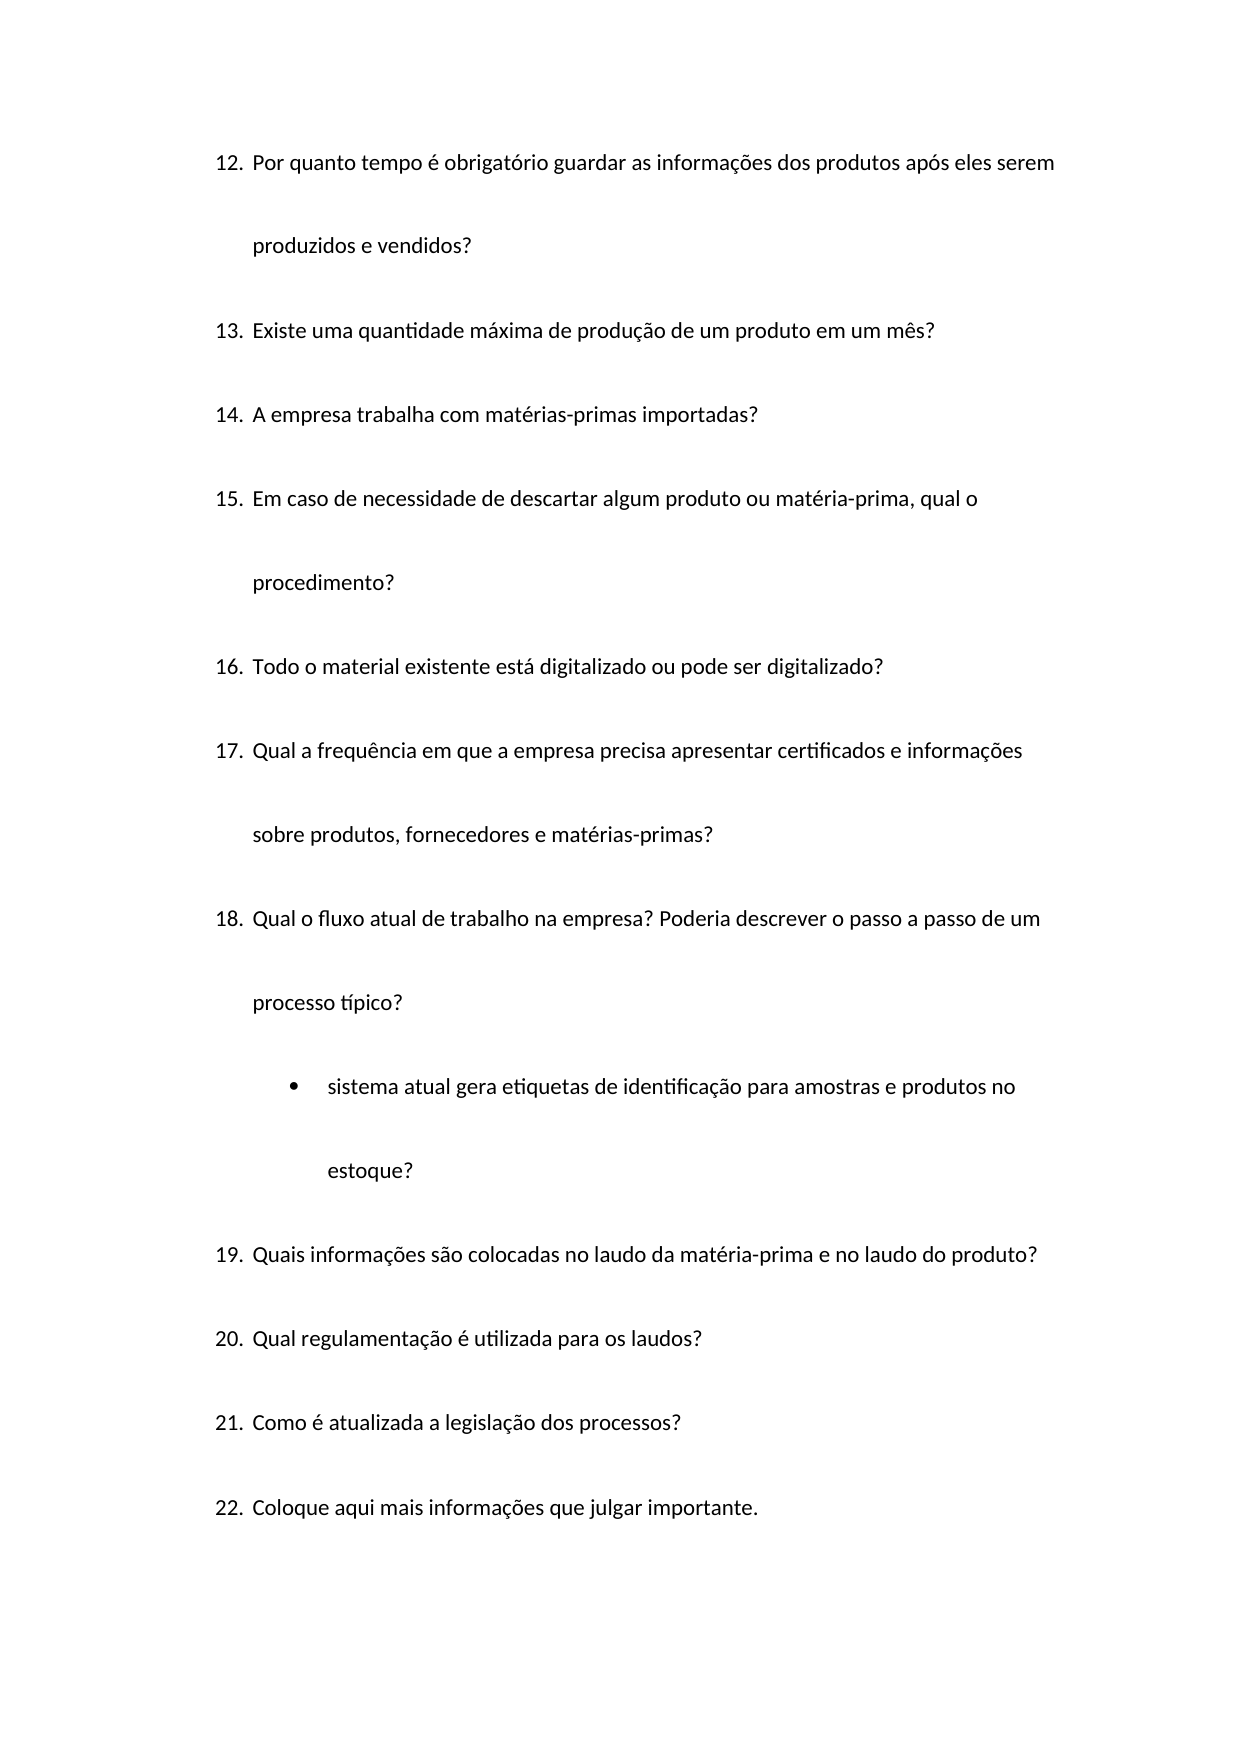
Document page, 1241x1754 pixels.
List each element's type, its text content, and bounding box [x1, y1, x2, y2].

list Como é atualizada a legislação dos processos? [215, 1408, 1063, 1437]
list sistema atual gera etiquetas de identificação para amostras e produtos no estoque? [290, 1072, 1063, 1184]
list Coloque aqui mais informações que julgar importante. [215, 1493, 1063, 1521]
list Em caso de necessidade de descartar algum produto ou matéria-prima, qual o procedimento? [215, 484, 1063, 596]
list Por quanto tempo é obrigatório guardar as informações dos produtos após eles serem produzidos e vendidos? [215, 148, 1063, 260]
list Existe uma quantidade máxima de produção de um produto em um mês? [215, 316, 1063, 344]
list Quais informações são colocadas no laudo da matéria-prima e no laudo do produto? [215, 1240, 1063, 1268]
list Qual a frequência em que a empresa precisa apresentar certificados e informações sobre produtos, fornecedores e matérias-primas? [215, 736, 1063, 848]
list A empresa trabalha com matérias-primas importadas? [215, 400, 1063, 428]
list Qual regulamentação é utilizada para os laudos? [215, 1324, 1063, 1352]
list Qual o fluxo atual de trabalho na empresa? Poderia descrever o passo a passo de um processo típico? [215, 904, 1063, 1016]
list Todo o material existente está digitalizado ou pode ser digitalizado? [215, 652, 1063, 680]
